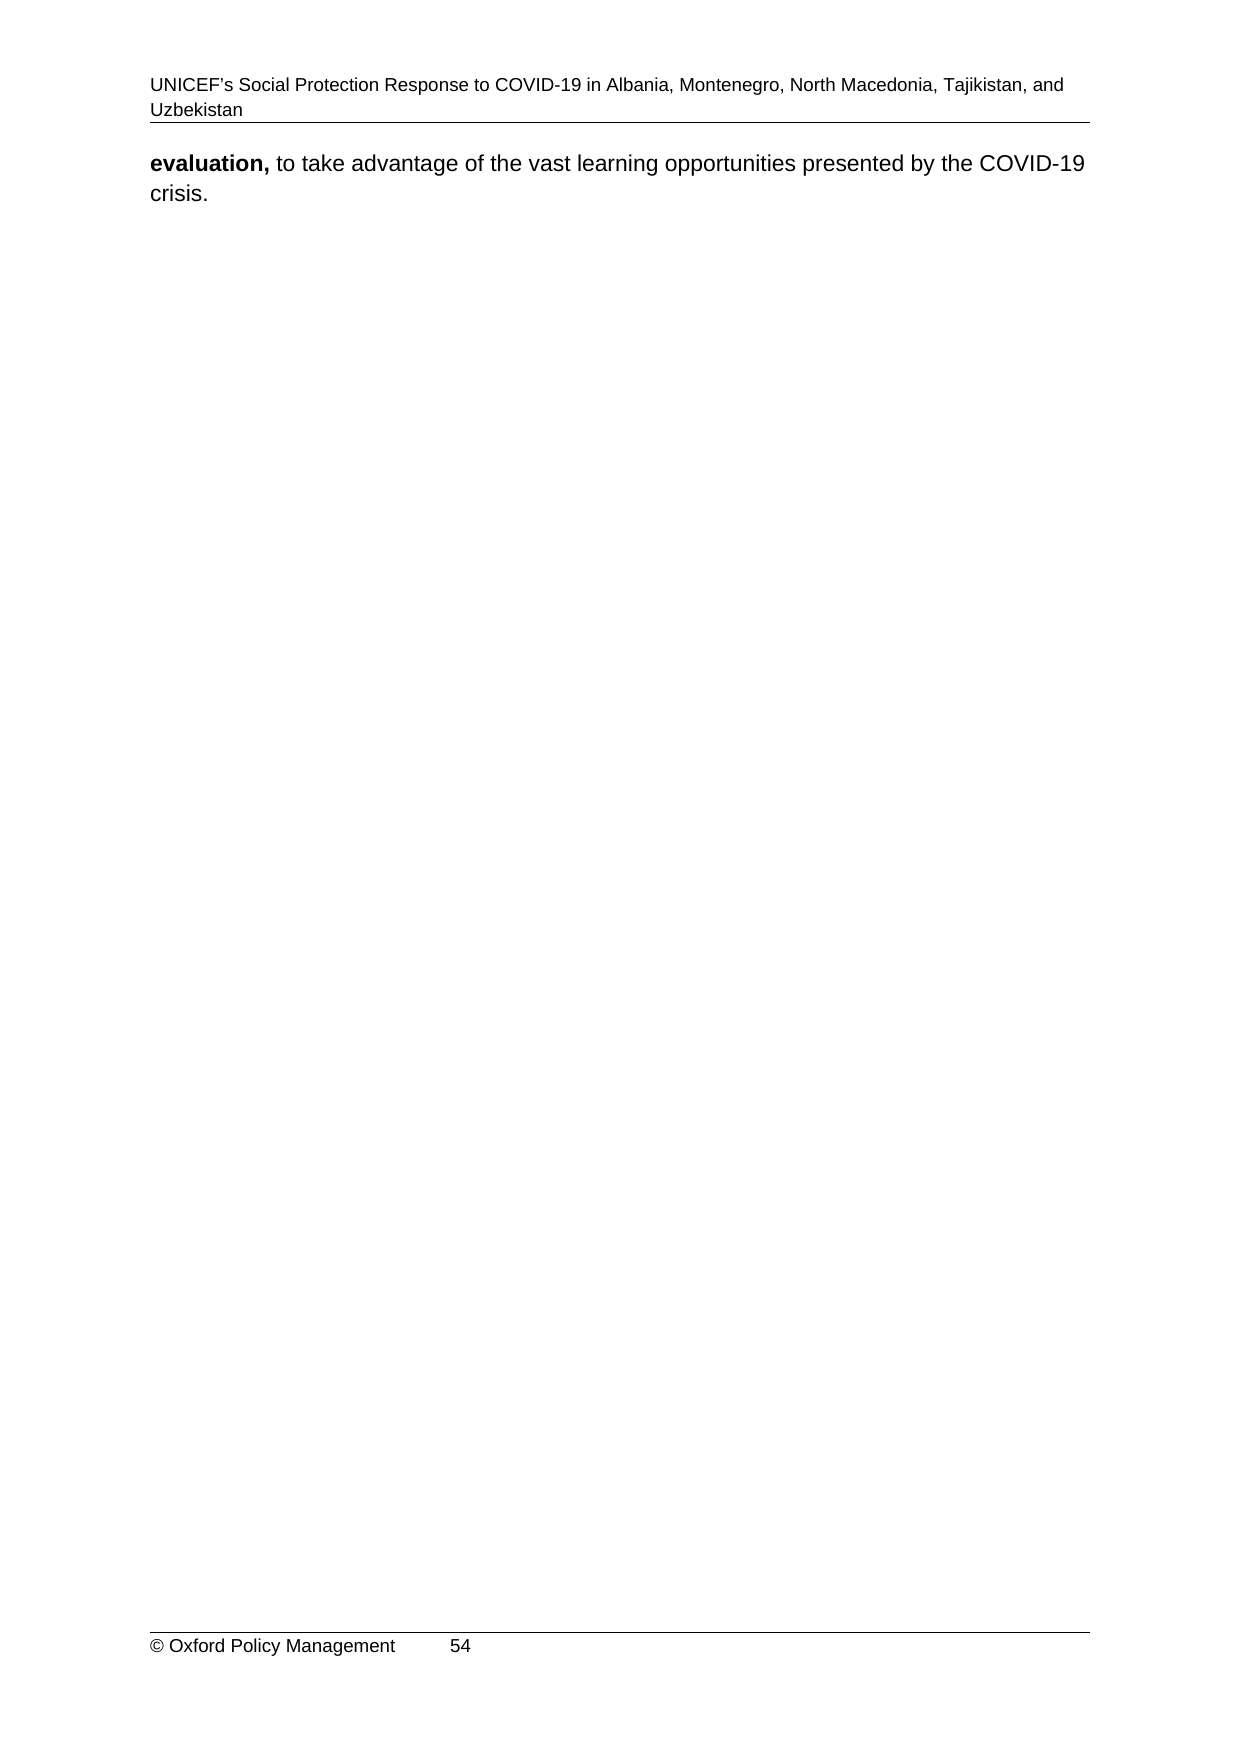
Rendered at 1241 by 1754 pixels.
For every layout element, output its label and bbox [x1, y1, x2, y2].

text [150, 150, 1090, 207]
